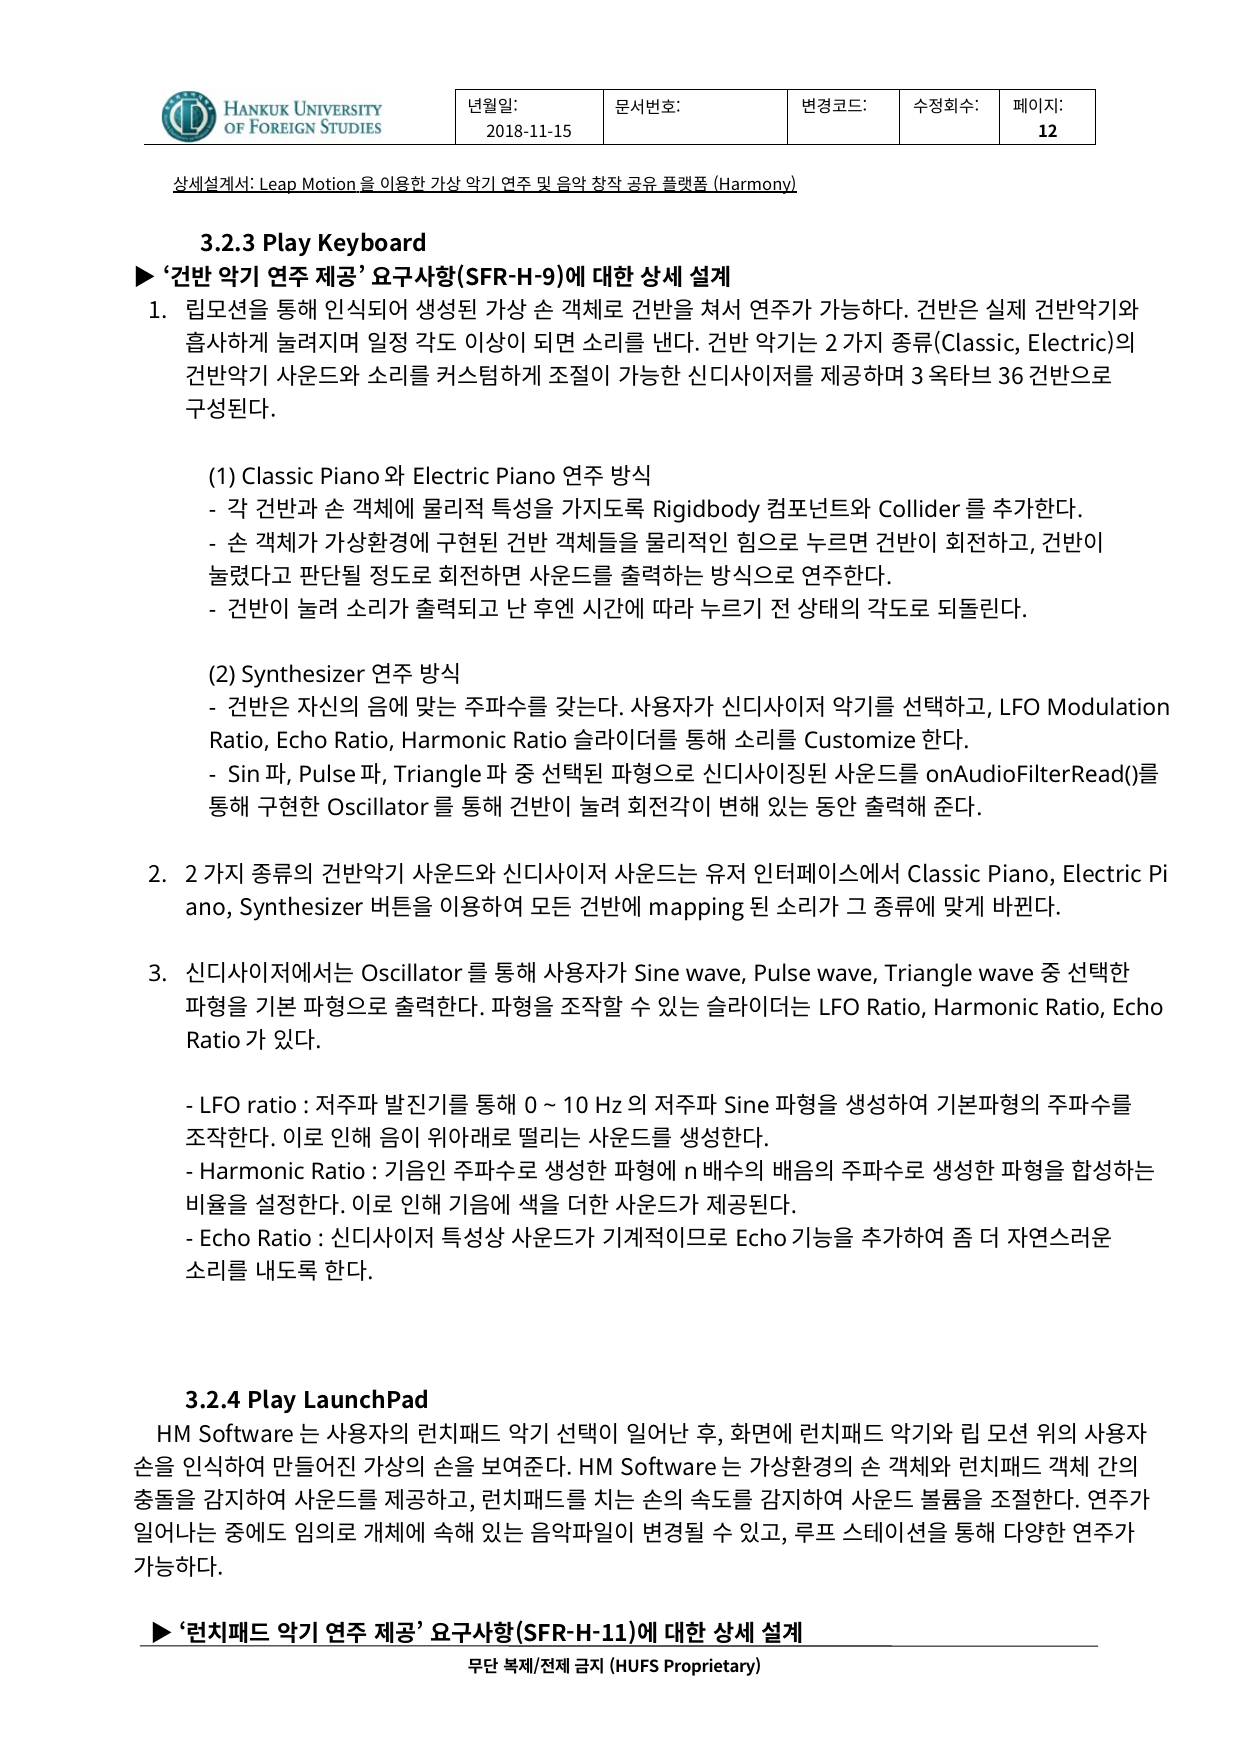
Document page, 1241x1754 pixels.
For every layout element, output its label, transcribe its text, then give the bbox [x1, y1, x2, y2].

text 3.2.4 Play LaunchPad [133, 1382, 1181, 1415]
list 2가지 종류의 건반악기 사운드와 신디사이저 사운드는 유저 인터페이스에서 Classic Piano, Electric Piano, Synthesizer 버튼을 이용하여 모든 건반에 mapping된 소리가 그 종류에 맞게 바뀐다. [148, 856, 1181, 922]
list 립모션을 통해 인식되어 생성된 가상 손 객체로 건반을 쳐서 연주가 가능하다. 건반은 실제 건반악기와 흡사하게 눌려지며 일정 각도 이상이 되면 소리를 낸다. 건반 악기는 2가지 종류(Classic, Electric)의 건반악기 사운드와 소리를 커스텀하게 조절이 가능한 신디사이저를 제공하며 3옥타브 36건반으로 구성된다. [148, 292, 1181, 424]
text - 손 객체가 가상환경에 구현된 건반 객체들을 물리적인 힘으로 누르면 건반이 회전하고, 건반이 눌렸다고 판단될 정도로 회전하면 사운드를 출력하는 방식으로 연주한다. [208, 524, 1181, 591]
text - 각 건반과 손 객체에 물리적 특성을 가지도록 Rigidbody 컴포넌트와 Collider를 추가한다. [133, 491, 1181, 524]
text ▶ ‘건반 악기 연주 제공’ 요구사항(SFR-H-9)에 대한 상세 설계 [133, 258, 1181, 292]
text - Echo Ratio : 신디사이저 특성상 사운드가 기계적이므로 Echo기능을 추가하여 좀 더 자연스러운 소리를 내도록 한다. [186, 1220, 1181, 1286]
text - Sin파, Pulse파, Triangle파 중 선택된 파형으로 신디사이징된 사운드를 onAudioFilterRead()를 통해 구현한 Oscillator를 통해 건반이 눌려 회전각이 변해 있는 동안 출력해 준다. [208, 756, 1181, 822]
text ▶ ‘런치패드 악기 연주 제공’ 요구사항(SFR-H-11)에 대한 상세 설계 [133, 1615, 1181, 1648]
text - 건반은 자신의 음에 맞는 주파수를 갖는다. 사용자가 신디사이저 악기를 선택하고, LFO Modulation Ratio, Echo Ratio, Harmonic Ratio 슬라이더를 통해 소리를 Customize한다. [208, 689, 1181, 756]
text 3.2.3 Play Keyboard [200, 225, 1181, 258]
list 신디사이저에서는 Oscillator를 통해 사용자가 Sine wave, Pulse wave, Triangle wave 중 선택한 파형을 기본 파형으로 출력한다. 파형을 조작할 수 있는 슬라이더는 LFO Ratio, Harmonic Ratio, Echo Ratio가 있다. [148, 955, 1181, 1055]
picture [161, 89, 383, 143]
text HM Software는 사용자의 런치패드 악기 선택이 일어난 후, 화면에 런치패드 악기와 립 모션 위의 사용자 손을 인식하여 만들어진 가상의 손을 보여준다. HM Software는 가상환경의 손 객체와 런치패드 객체 간의 충돌을 감지하여 사운드를 제공하고, 런치패드를 치는 손의 속도를 감지하여 사운드 볼륨을 조절한다. 연주가 일어나는 중에도 임의로 개체에 속해 있는 음악파일이 변경될 수 있고, 루프 스테이션을 통해 다양한 연주가 가능하다. [133, 1415, 1181, 1582]
text (2) Synthesizer 연주 방식 [133, 656, 1181, 689]
text - LFO ratio : 저주파 발진기를 통해 0 ~ 10 Hz의 저주파 Sine 파형을 생성하여 기본파형의 주파수를 조작한다. 이로 인해 음이 위아래로 떨리는 사운드를 생성한다. [186, 1086, 1181, 1153]
text - 건반이 눌려 소리가 출력되고 난 후엔 시간에 따라 누르기 전 상태의 각도로 되돌린다. [133, 591, 1181, 624]
text (1) Classic Piano와 Electric Piano 연주 방식 [133, 458, 1181, 491]
text - Harmonic Ratio : 기음인 주파수로 생성한 파형에 n배수의 배음의 주파수로 생성한 파형을 합성하는 비율을 설정한다. 이로 인해 기음에 색을 더한 사운드가 제공된다. [186, 1153, 1181, 1220]
